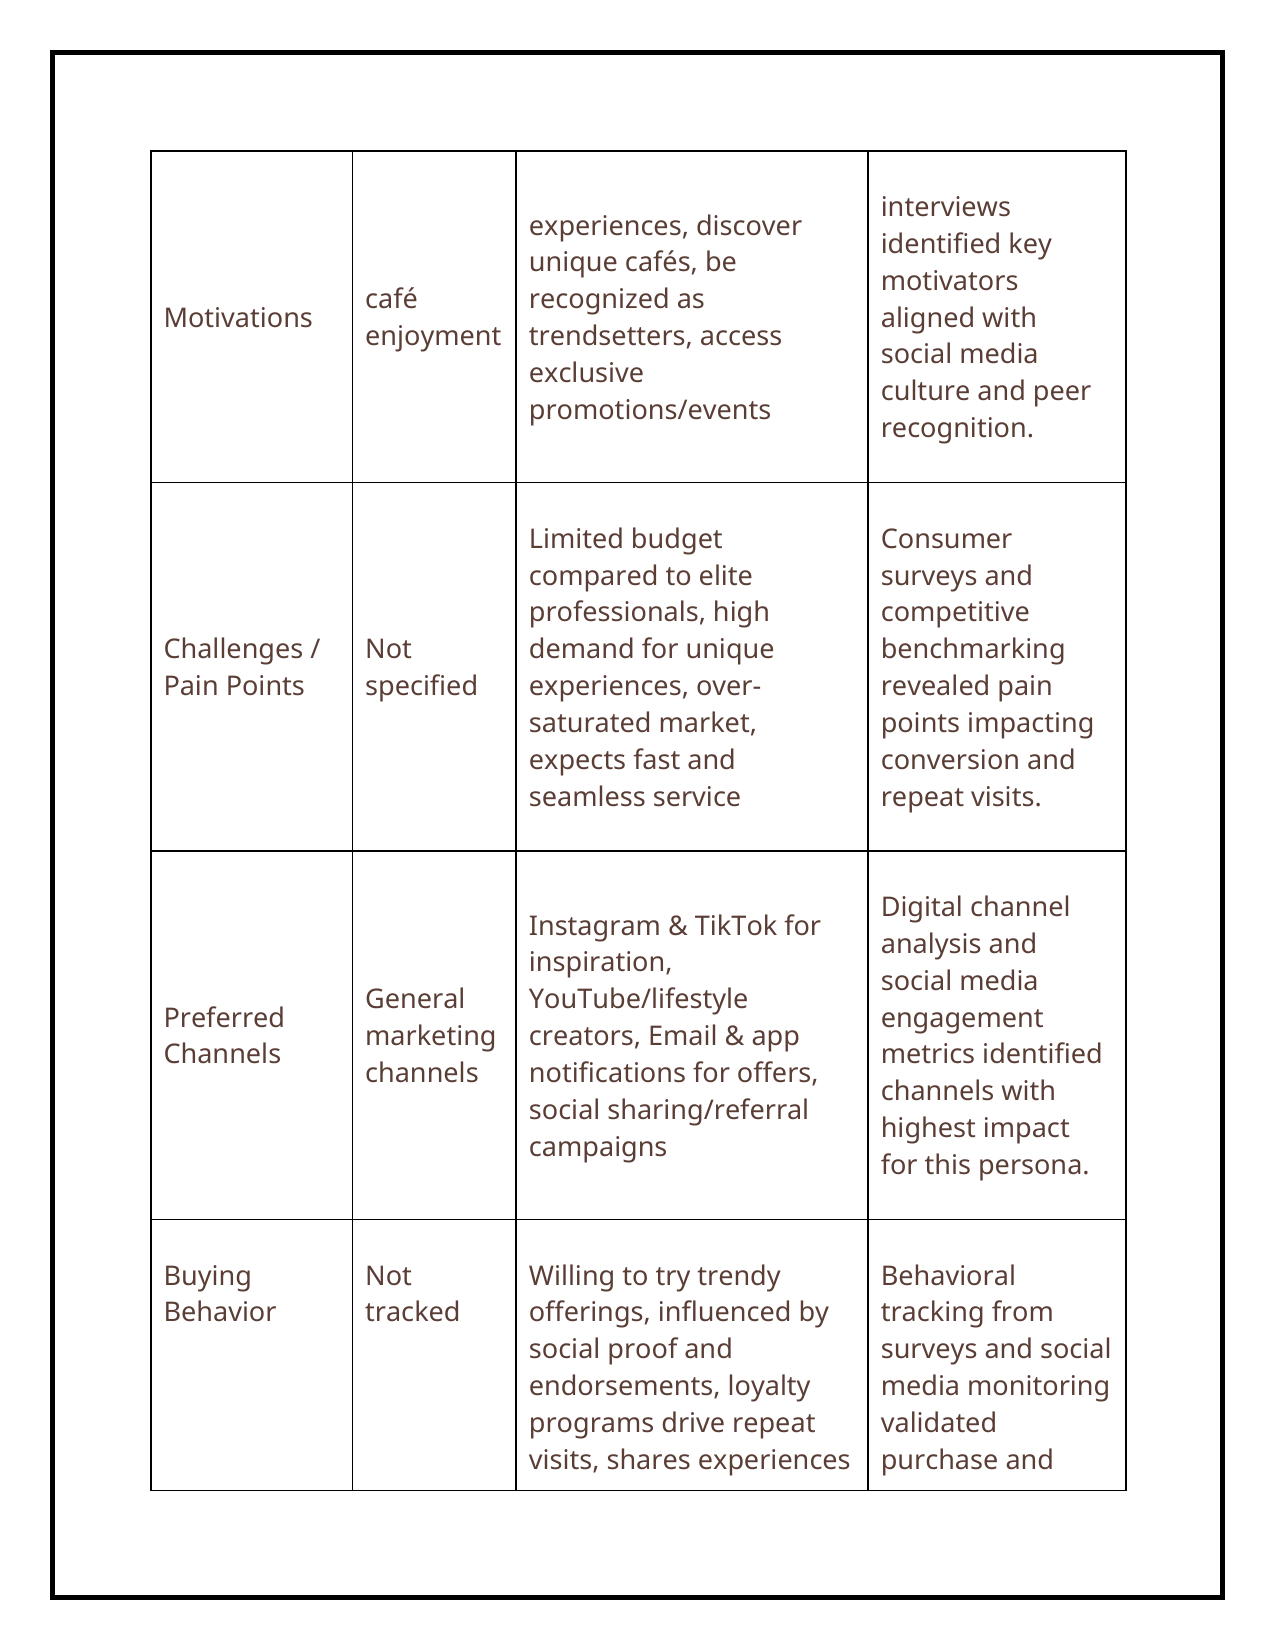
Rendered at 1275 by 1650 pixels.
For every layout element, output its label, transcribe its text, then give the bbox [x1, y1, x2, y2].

table_cell Preferred Channels [152, 852, 352, 1218]
table_cell Digital channel analysis and social media engagement metrics identified channels with highest impact for this persona. [869, 852, 1125, 1218]
table_cell Consumer surveys and competitive benchmarking revealed pain points impacting conversion and repeat visits. [869, 483, 1125, 850]
table_cell General marketing channels [353, 852, 515, 1218]
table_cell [517, 1220, 867, 1490]
table_cell Not specified [353, 483, 515, 850]
table_cell Not tracked [353, 1220, 515, 1490]
table_cell Limited budget compared to elite professionals, high demand for unique experiences, over-saturated market, expects fast and seamless service [517, 483, 867, 850]
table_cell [869, 1220, 1125, 1490]
table_cell Buying Behavior [152, 1220, 352, 1490]
table_cell Instagram & TikTok for inspiration, YouTube/lifestyle creators, Email & app notifications for offers, social sharing/referral campaigns [517, 852, 867, 1218]
table_cell Challenges / Pain Points [152, 483, 352, 850]
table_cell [517, 152, 867, 482]
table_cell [353, 152, 515, 482]
table_cell Goals & Motivations [152, 152, 352, 482]
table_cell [869, 152, 1125, 482]
